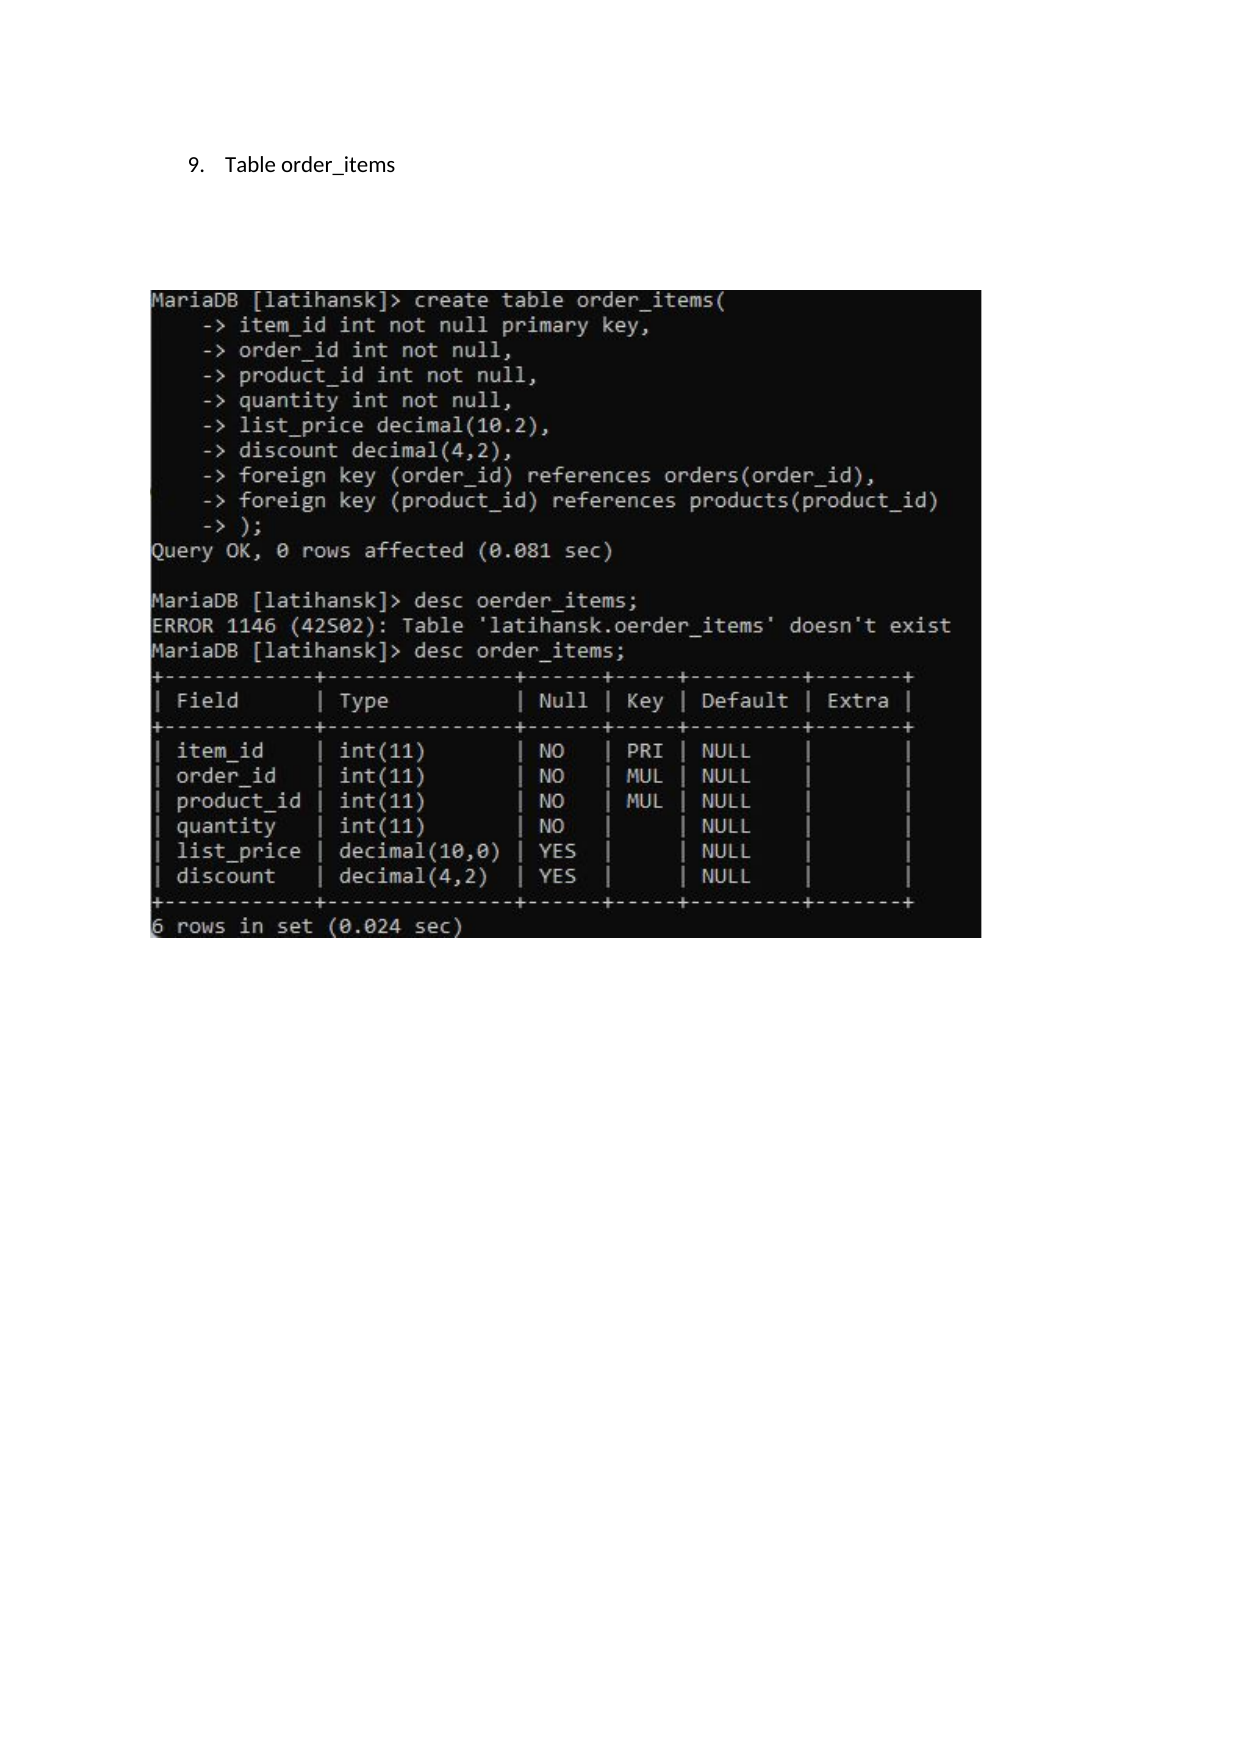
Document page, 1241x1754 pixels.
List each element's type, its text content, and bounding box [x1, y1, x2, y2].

picture [150, 290, 982, 938]
list Table order_items [187, 150, 1090, 178]
